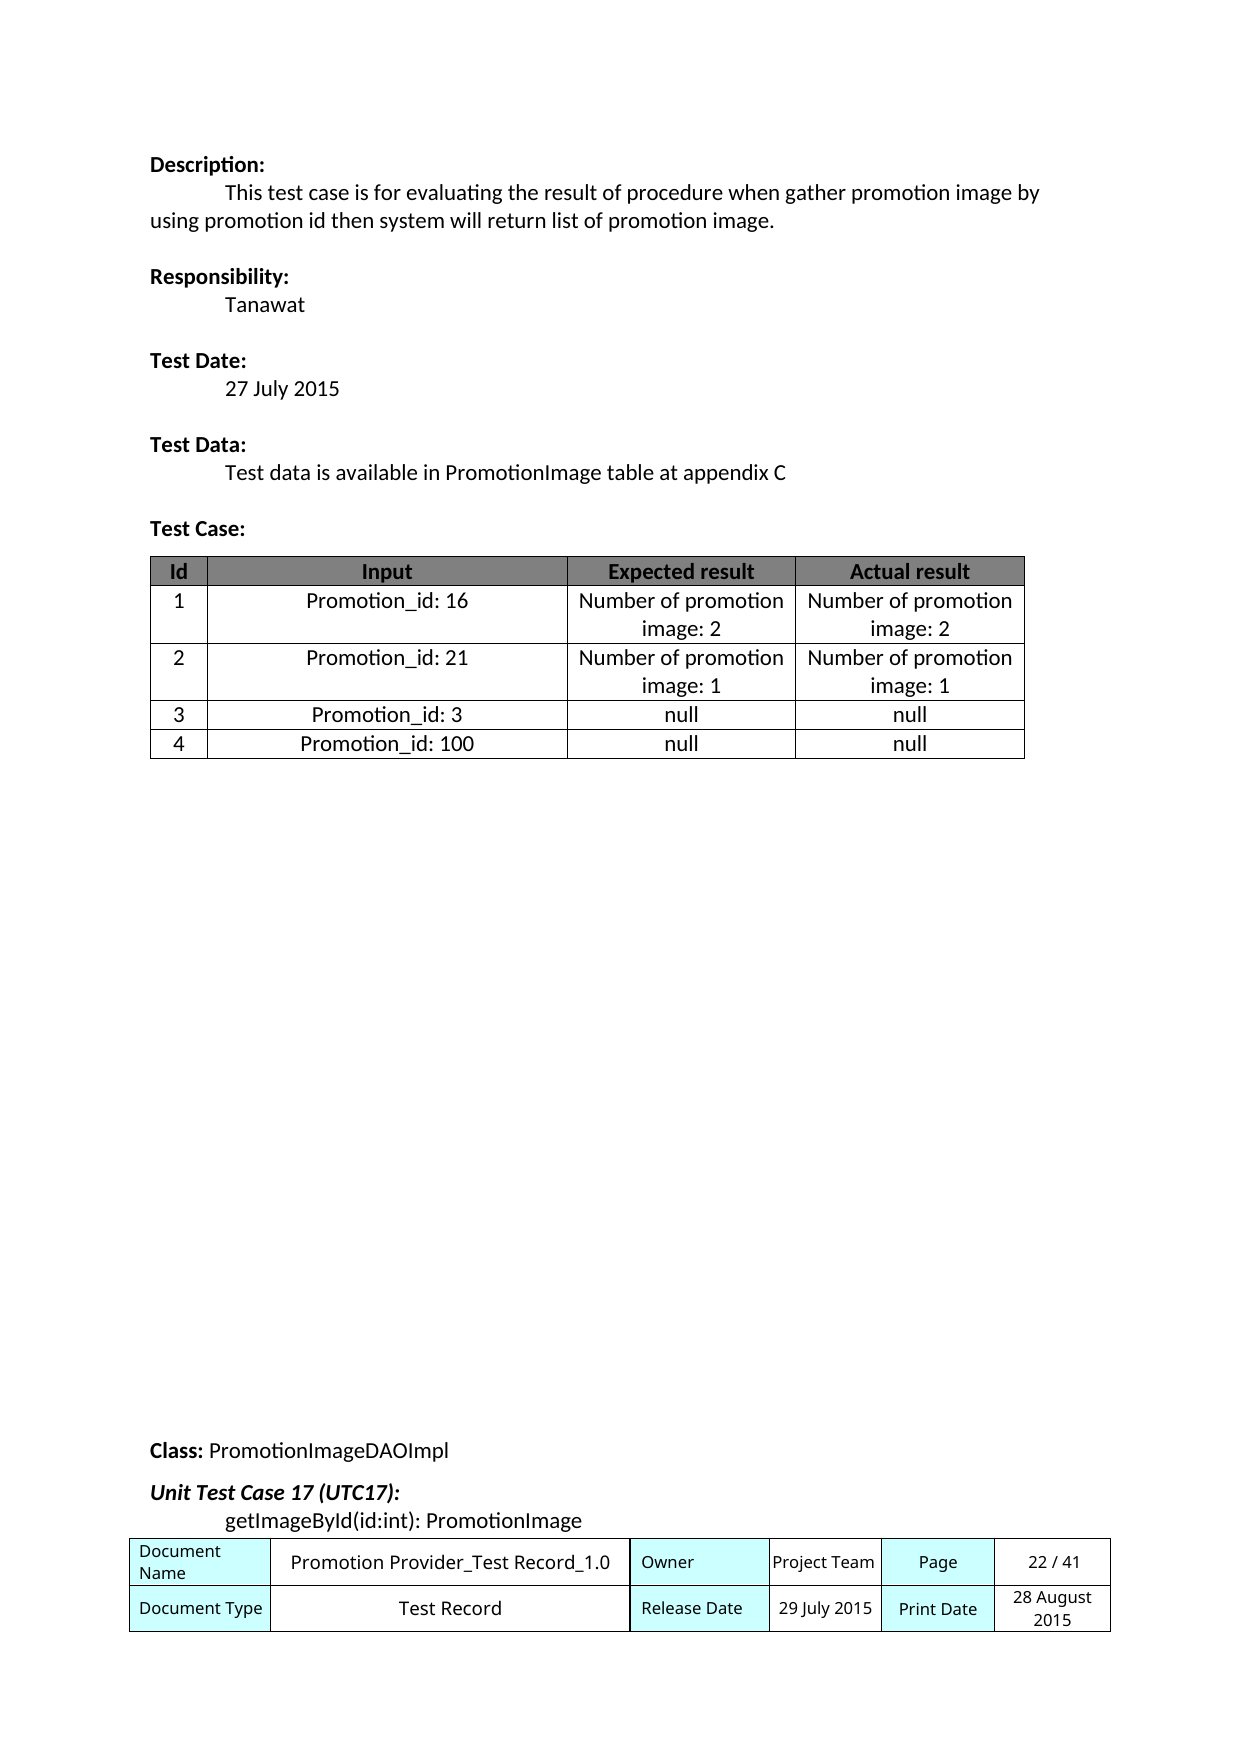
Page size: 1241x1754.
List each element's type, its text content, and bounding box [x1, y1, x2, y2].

table_cell 4 [151, 730, 207, 758]
text This test case is for evaluating the result of procedure when gather promotion image by using promotion id then system will return list of promotion image. [150, 178, 1090, 234]
table_cell Promotion_id: 100 [208, 730, 567, 758]
text Test Case: [150, 514, 1090, 542]
table_cell null [568, 701, 795, 728]
table_cell Number of promotion image: 2 [796, 586, 1024, 642]
text 27 July 2015 [150, 374, 1090, 402]
table_cell Number of promotion image: 1 [568, 644, 795, 699]
table_cell null [796, 730, 1024, 758]
text Test Data: [150, 430, 1090, 458]
table_header Id [151, 557, 207, 585]
text Tanawat [150, 290, 1090, 318]
table_cell null [568, 730, 795, 758]
table_cell Promotion_id: 21 [208, 644, 567, 699]
table_cell Number of promotion image: 1 [796, 644, 1024, 699]
text Test Date: [150, 346, 1090, 374]
table_cell null [796, 701, 1024, 728]
text Test data is available in PromotionImage table at appendix C [150, 458, 1090, 486]
table_header Input [208, 557, 567, 585]
table_cell 3 [151, 701, 207, 728]
text getImageById(id:int): PromotionImage [150, 1506, 1090, 1534]
table_cell Promotion_id: 3 [208, 701, 567, 728]
text Responsibility: [150, 262, 1090, 290]
table_cell 2 [151, 644, 207, 699]
table_cell 1 [151, 586, 207, 642]
table_header Expected result [568, 557, 795, 585]
text Class: PromotionImageDAOImpl [150, 1436, 1090, 1464]
table_cell Number of promotion image: 2 [568, 586, 795, 642]
table_header Actual result [796, 557, 1024, 585]
table_cell Promotion_id: 16 [208, 586, 567, 642]
text Description: [150, 150, 1090, 178]
text Unit Test Case 17 (UTC17): [150, 1478, 1090, 1506]
